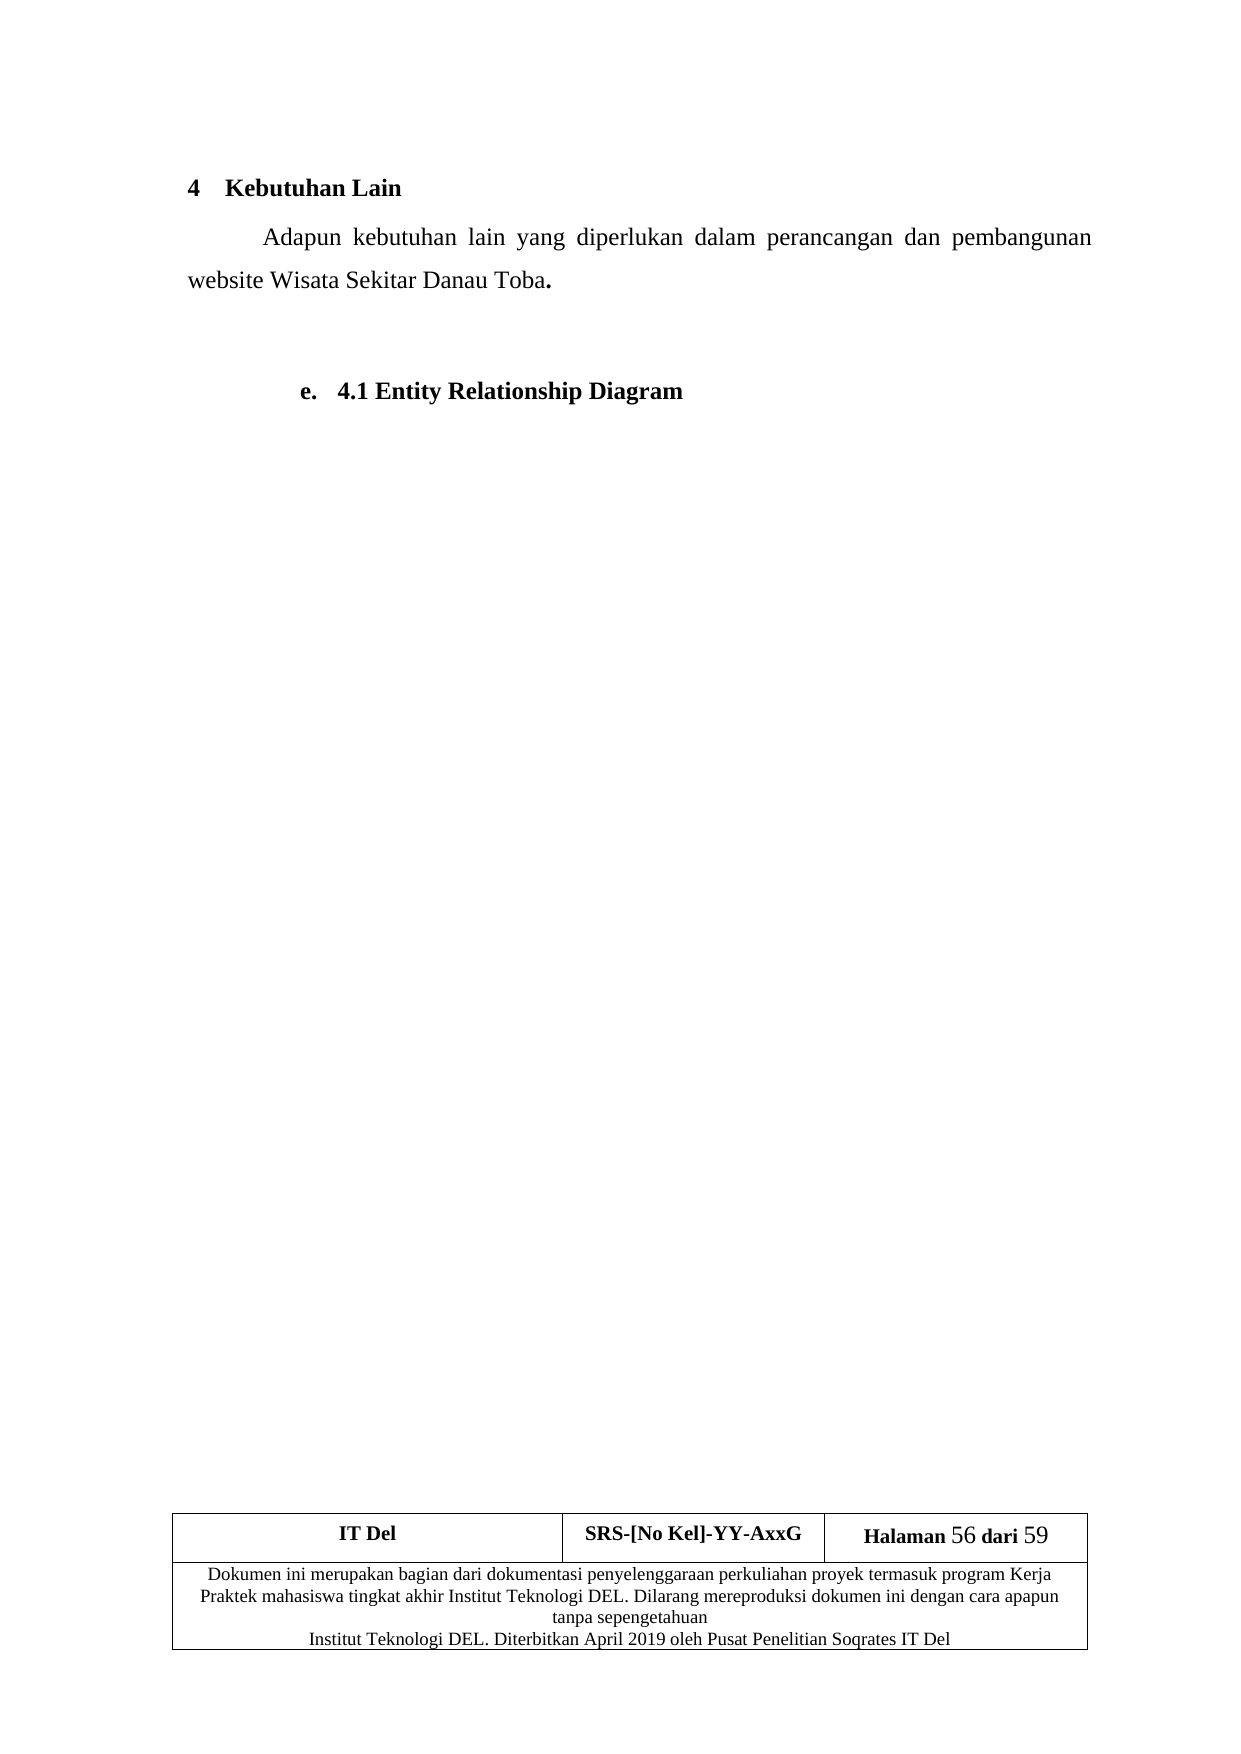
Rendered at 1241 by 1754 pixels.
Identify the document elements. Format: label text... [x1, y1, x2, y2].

subtitle Kebutuhan Lain [187, 173, 1092, 201]
subtitle 4.1 Entity Relationship Diagram [300, 376, 1092, 405]
text Adapun kebutuhan lain yang diperlukan dalam perancangan dan pembangunan website Wisata Sekitar Danau Toba. [187, 222, 1092, 294]
